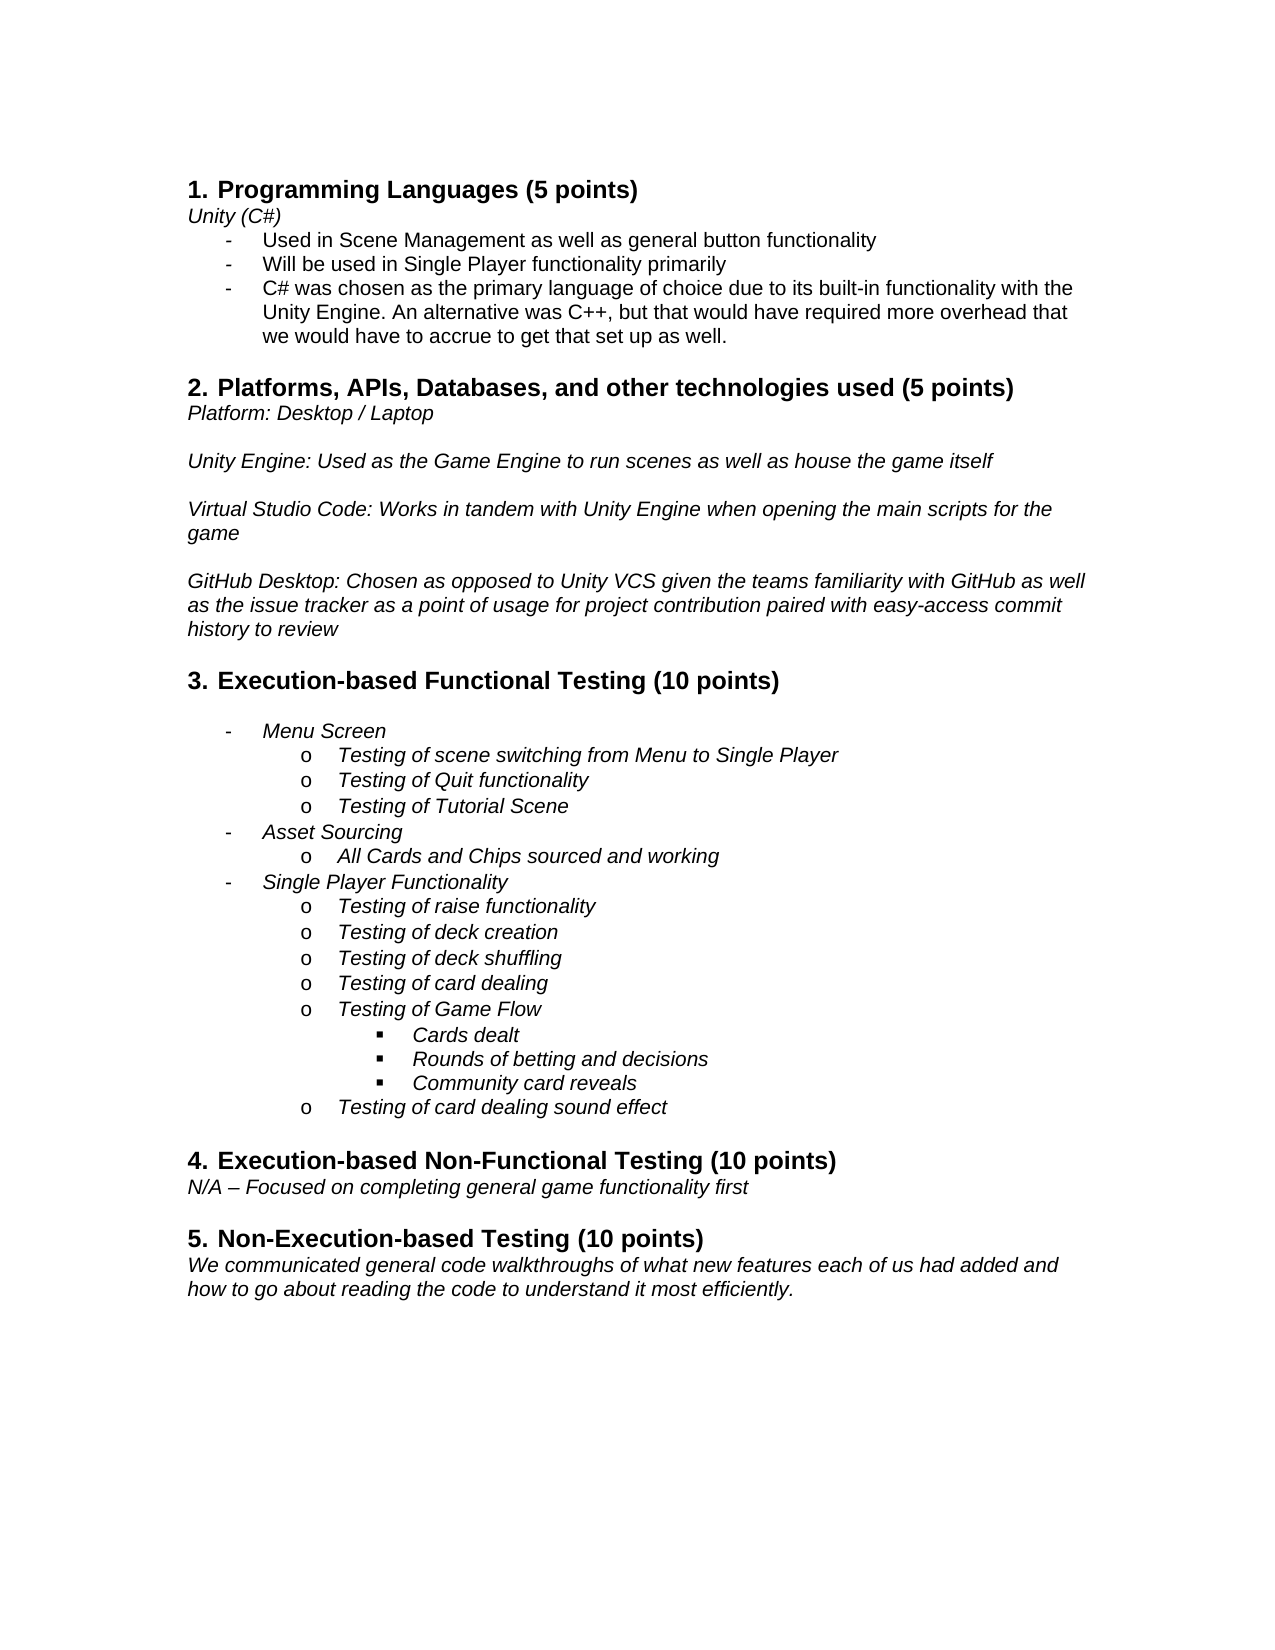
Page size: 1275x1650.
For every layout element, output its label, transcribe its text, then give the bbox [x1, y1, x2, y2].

text Platform: Desktop / Laptop [187, 401, 1087, 425]
text GitHub Desktop: Chosen as opposed to Unity VCS given the teams familiarity with GitHub as well as the issue tracker as a point of usage for project contribution paired with easy-access commit history to review [187, 569, 1087, 641]
subtitle Non-Execution-based Testing (10 points) [187, 1224, 1087, 1252]
list Rounds of betting and decisions [375, 1047, 1087, 1071]
subtitle Programming Languages (5 points) [187, 175, 1087, 204]
subtitle Execution-based Non-Functional Testing (10 points) [187, 1146, 1087, 1175]
text Unity (C#) [187, 204, 1087, 228]
subtitle Platforms, APIs, Databases, and other technologies used (5 points) [187, 372, 1087, 401]
list Asset Sourcing [225, 820, 1087, 844]
list Testing of scene switching from Menu to Single Player [300, 742, 1087, 768]
text N/A – Focused on completing general game functionality first [187, 1175, 1087, 1199]
list Single Player Functionality [225, 870, 1087, 894]
list Cards dealt [375, 1023, 1087, 1047]
list Testing of raise functionality [300, 894, 1087, 919]
text We communicated general code walkthroughs of what new features each of us had added and how to go about reading the code to understand it most efficiently. [187, 1252, 1087, 1300]
list C# was chosen as the primary language of choice due to its built-in functionality with the Unity Engine. An alternative was C++, but that would have required more overhead that we would have to accrue to get that set up as well. [225, 276, 1087, 347]
list Testing of deck shuffling [300, 945, 1087, 971]
text Unity Engine: Used as the Game Engine to run scenes as well as house the game itself [187, 449, 1087, 473]
list Community card reveals [375, 1071, 1087, 1095]
list Testing of deck creation [300, 919, 1087, 945]
list Testing of Quit functionality [300, 768, 1087, 794]
list Testing of card dealing [300, 971, 1087, 997]
subtitle Execution-based Functional Testing (10 points) [187, 666, 1087, 694]
list Menu Screen [225, 718, 1087, 742]
list All Cards and Chips sourced and working [300, 844, 1087, 870]
text Virtual Studio Code: Works in tandem with Unity Engine when opening the main scripts for the game [187, 497, 1087, 545]
list Testing of card dealing sound effect [300, 1095, 1087, 1121]
list Will be used in Single Player functionality primarily [225, 252, 1087, 276]
list Used in Scene Management as well as general button functionality [225, 228, 1087, 252]
list Testing of Tutorial Scene [300, 794, 1087, 820]
list Testing of Game Flow [300, 997, 1087, 1023]
